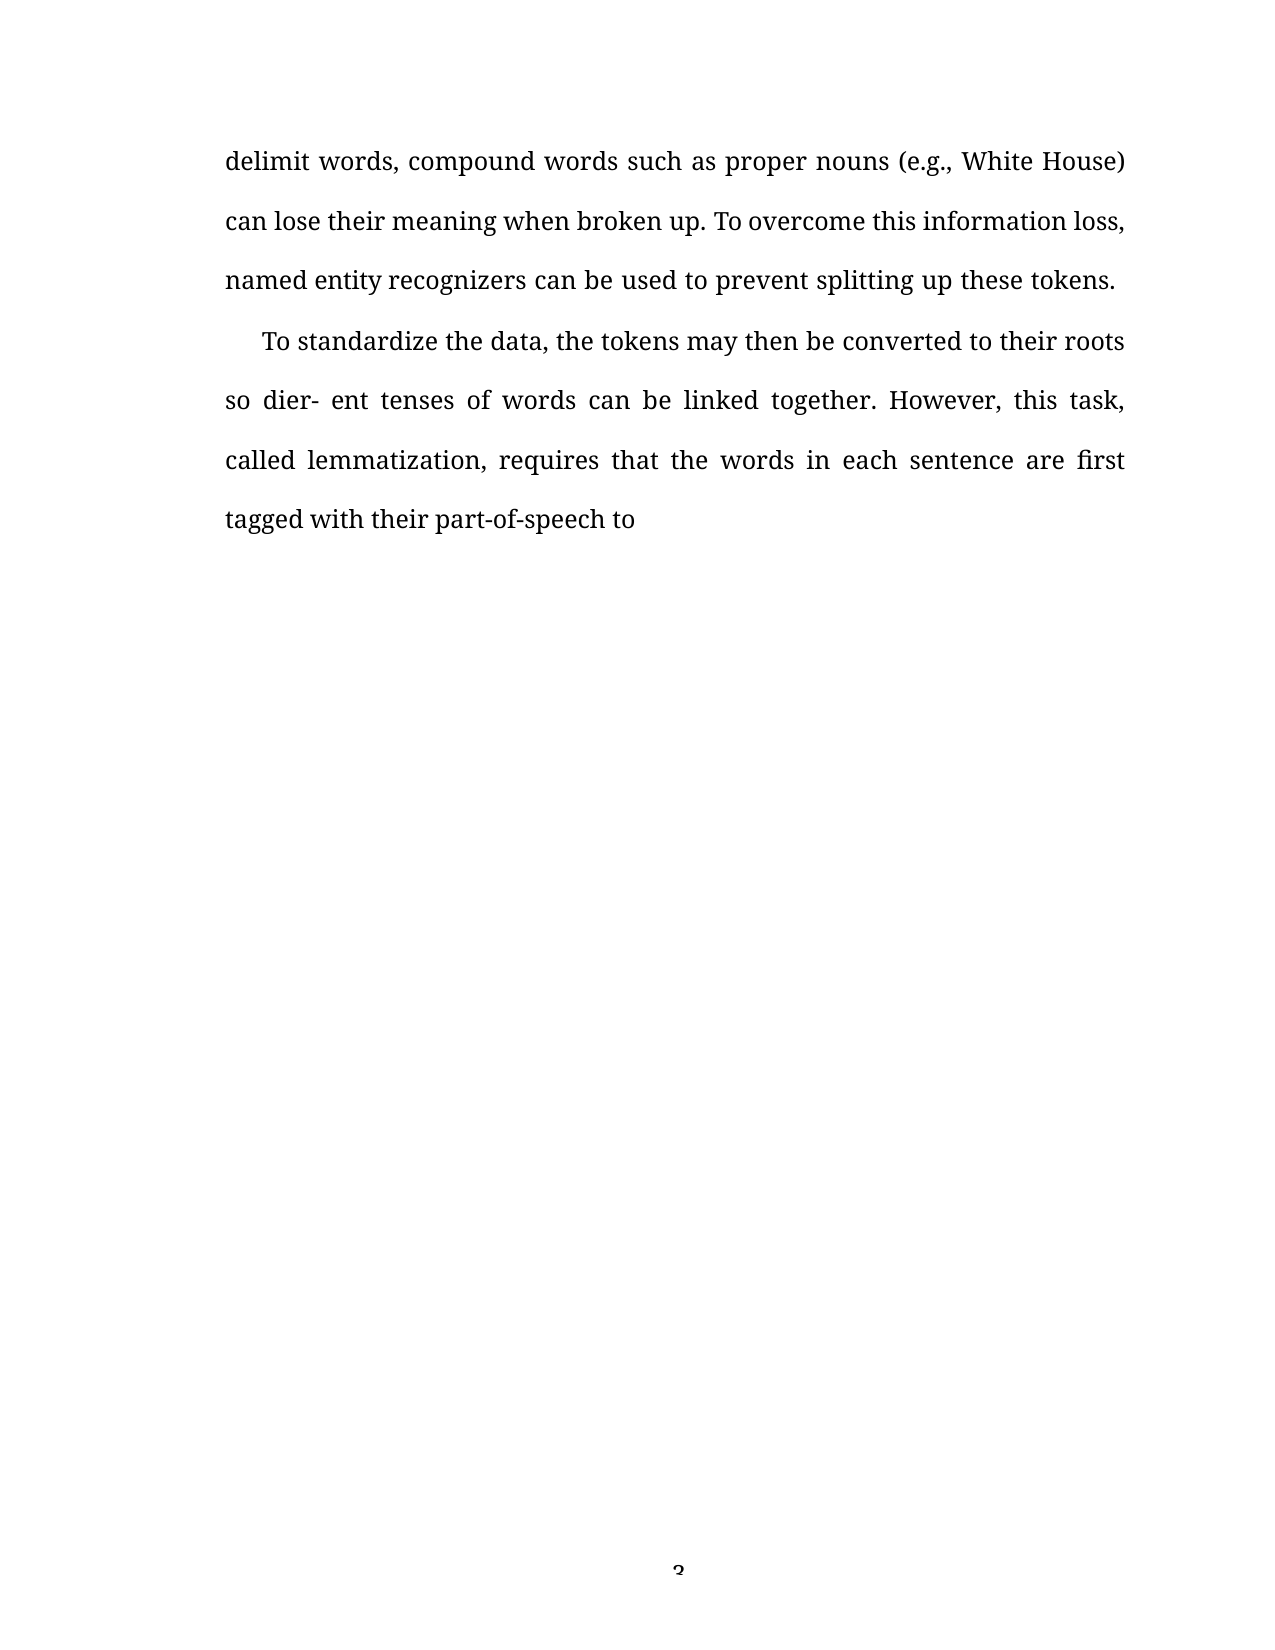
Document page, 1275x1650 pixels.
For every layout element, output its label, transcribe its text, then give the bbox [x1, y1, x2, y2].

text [225, 144, 1125, 297]
text To standardize the data, the tokens may then be converted to their roots so dier- ent tenses of words can be linked together. However, this task, called lemmatization, requires that the words in each sentence are first tagged with their part-of-speech to [225, 323, 1125, 536]
